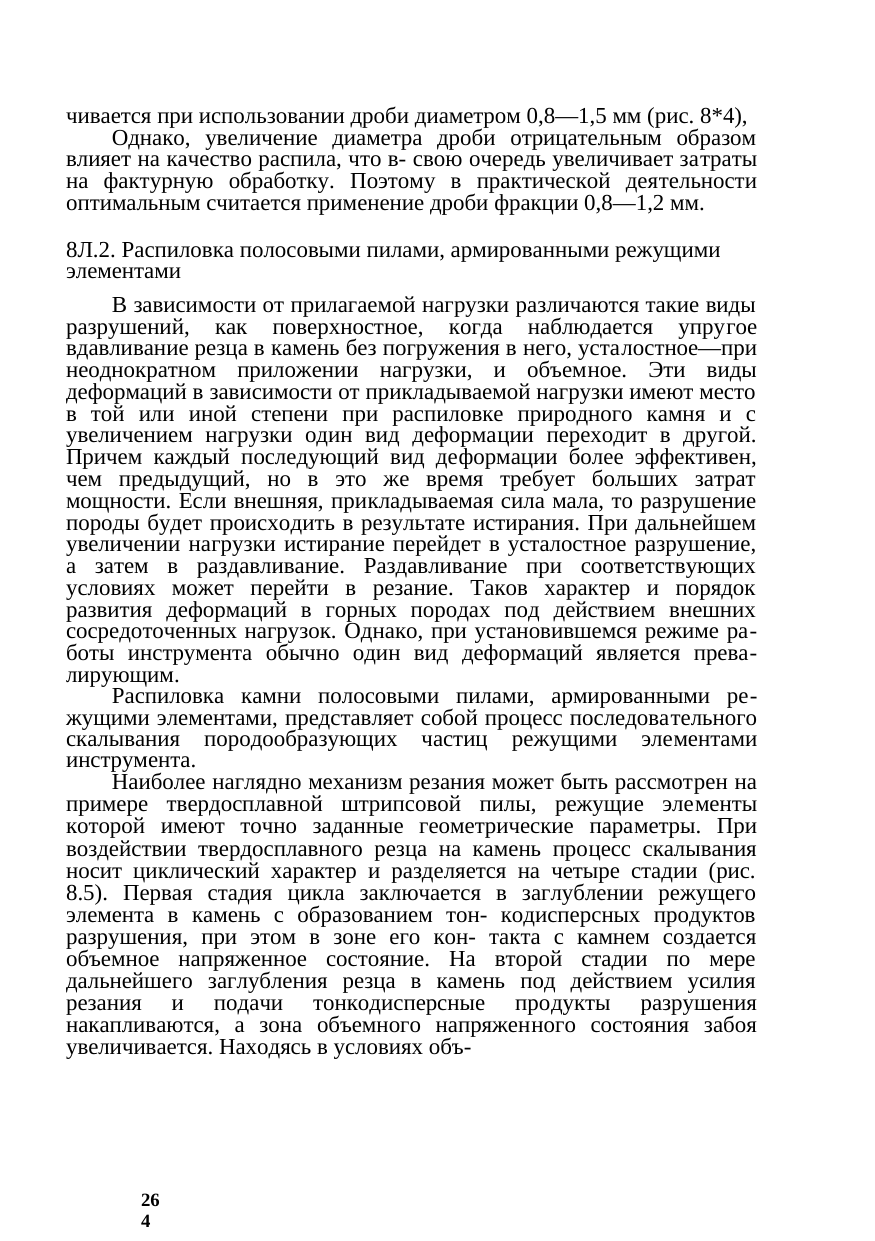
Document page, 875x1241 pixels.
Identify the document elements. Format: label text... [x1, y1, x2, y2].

text чивается при использовании дроби диаметром 0,8—1,5 мм (рис. 8*4), [66, 106, 757, 128]
text Однако, увеличение диаметра дроби отрицательным образом влияет на качество распила, что в- свою очередь увеличивает затраты на фактурную обработку. Поэтому в практической деятельности оптимальным считается применение дроби фракции 0,8—1,2 мм. [66, 128, 757, 215]
text Распиловка камни полосовыми пилами, армированными режущими элементами, представляет собой процесс последовательного скалывания породообразующих частиц режущими элементами инструмента. [66, 687, 757, 772]
text 8Л.2. Распиловка полосовыми пилами, армированными режущими элементами [66, 240, 757, 283]
text В зависимости от прилагаемой нагрузки различаются такие виды разрушений, как поверхностное, когда наблюдается упругое вдавливание резца в камень без погружения в него, усталостное—при неоднократном приложении нагрузки, и объемное. Эти виды деформаций в зависимости от прикладываемой нагрузки имеют место в той или иной степени при распиловке природного камня и с увеличением нагрузки один вид деформации переходит в другой. Причем каждый последующий вид деформации более эффективен, чем предыдущий, но в это же время требует больших затрат мощности. Если внешняя, прикладываемая сила мала, то разрушение породы будет происходить в результате истирания. При дальнейшем увеличении нагрузки истирание перейдет в усталостное разрушение, а затем в раздавливание. Раздавливание при соответствующих условиях может перейти в резание. Таков характер и порядок развития деформаций в горных породах под действием внешних сосредоточенных нагрузок. Однако, при установившемся режиме работы инструмента обычно один вид деформаций является превалирующим. [66, 295, 757, 687]
text Наиболее наглядно механизм резания может быть рассмотрен на примере твердосплавной штрипсовой пилы, режущие элементы которой имеют точно заданные геометрические параметры. При воздействии твердосплавного резца на камень процесс скалывания носит циклический характер и разделяется на четыре стадии (рис. 8.5). Первая стадия цикла заключается в заглублении режущего элемента в камень с образованием тон- кодисперсных продуктов разрушения, при этом в зоне его кон- такта с камнем создается объемное напряженное состояние. На второй стадии по мере дальнейшего заглубления резца в камень под действием усилия резания и подачи тонкодисперсные продукты разрушения накапливаются, а зона объемного напряженного состояния забоя увеличивается. Находясь в условиях объ- [66, 772, 757, 1059]
